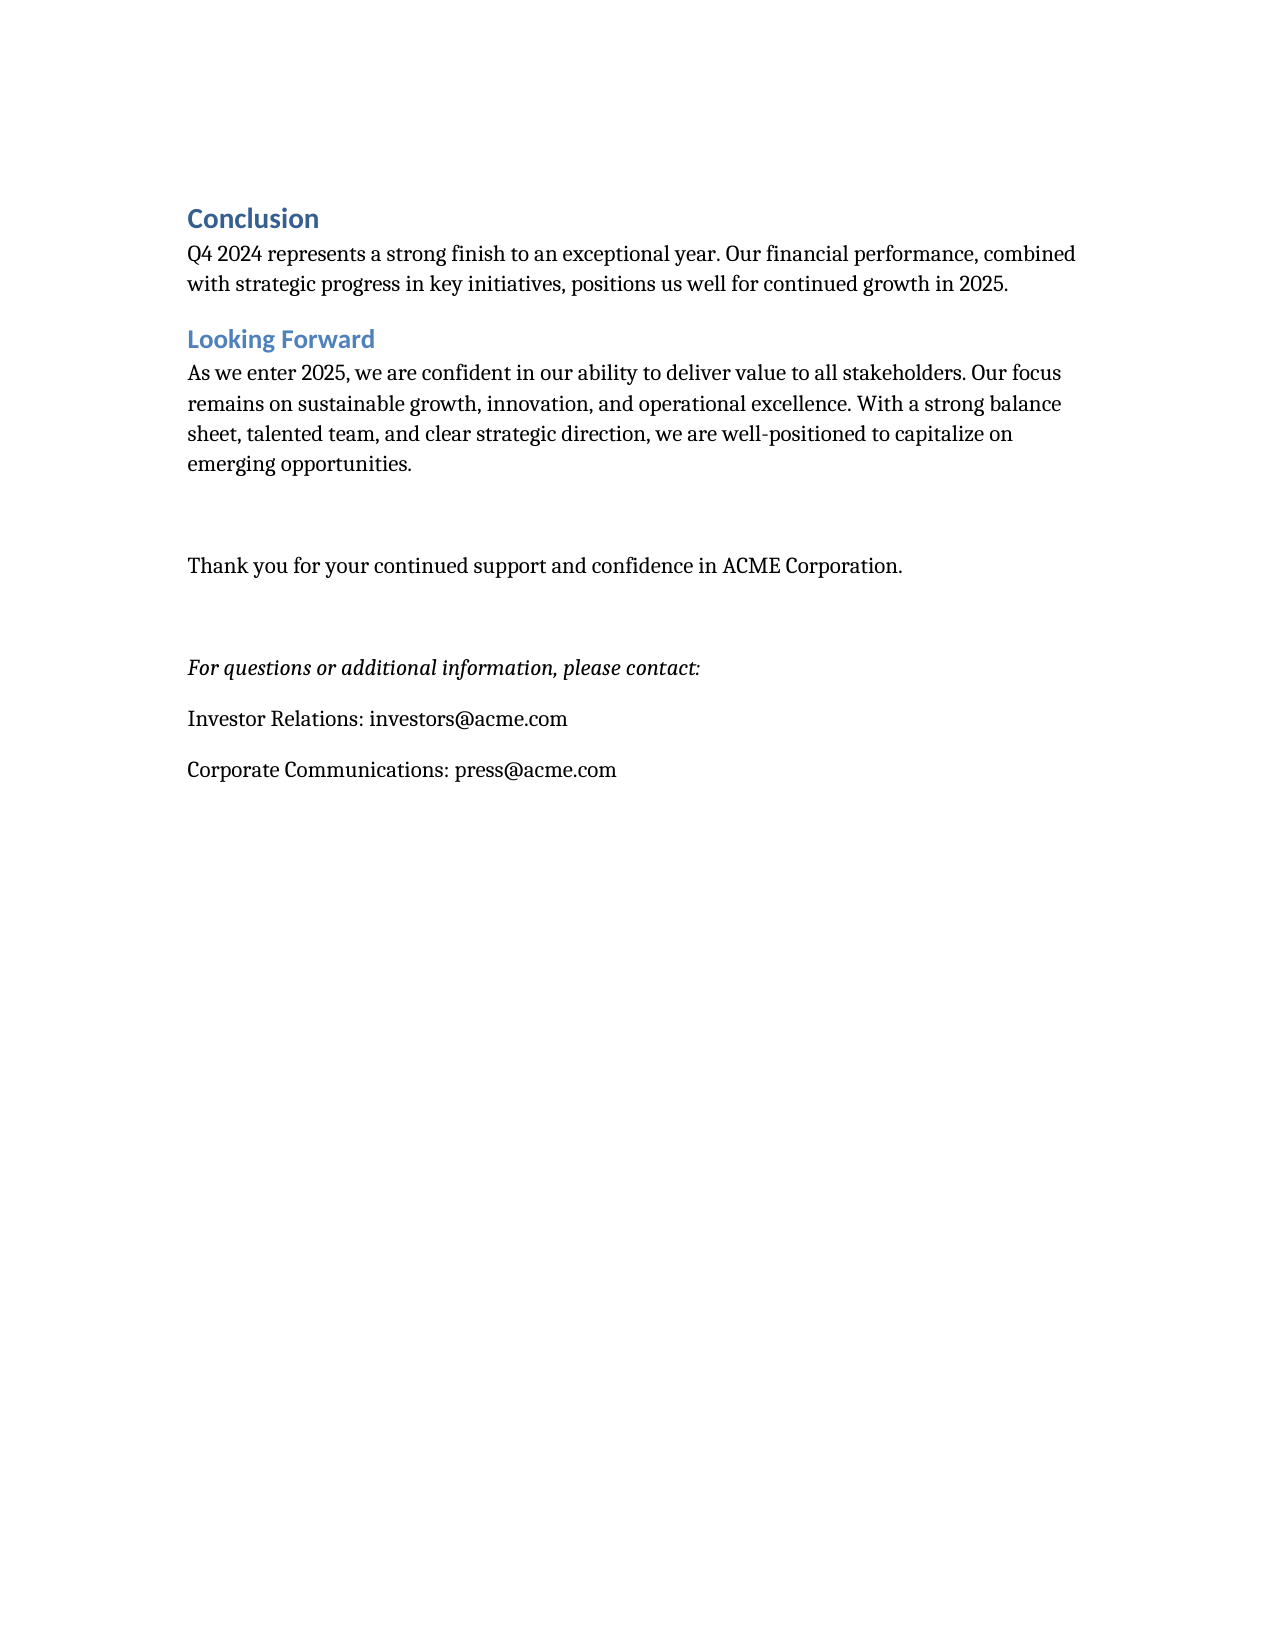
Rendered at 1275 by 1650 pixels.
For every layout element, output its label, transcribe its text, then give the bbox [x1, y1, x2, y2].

subtitle Conclusion [187, 200, 1087, 236]
text Q4 2024 represents a strong finish to an exceptional year. Our financial performance, combined with strategic progress in key initiatives, positions us well for continued growth in 2025. [187, 241, 1087, 297]
text Corporate Communications: press@acme.com [187, 757, 1087, 783]
text Investor Relations: investors@acme.com [187, 706, 1087, 732]
text As we enter 2025, we are confident in our ability to deliver value to all stakeholders. Our focus remains on sustainable growth, innovation, and operational excellence. With a strong balance sheet, talented team, and clear strategic direction, we are well-positioned to capitalize on emerging opportunities. [187, 360, 1087, 477]
text Thank you for your continued support and confidence in ACME Corporation. [187, 553, 1087, 579]
subtitle Looking Forward [187, 322, 1087, 355]
text For questions or additional information, please contact: [187, 655, 1087, 681]
